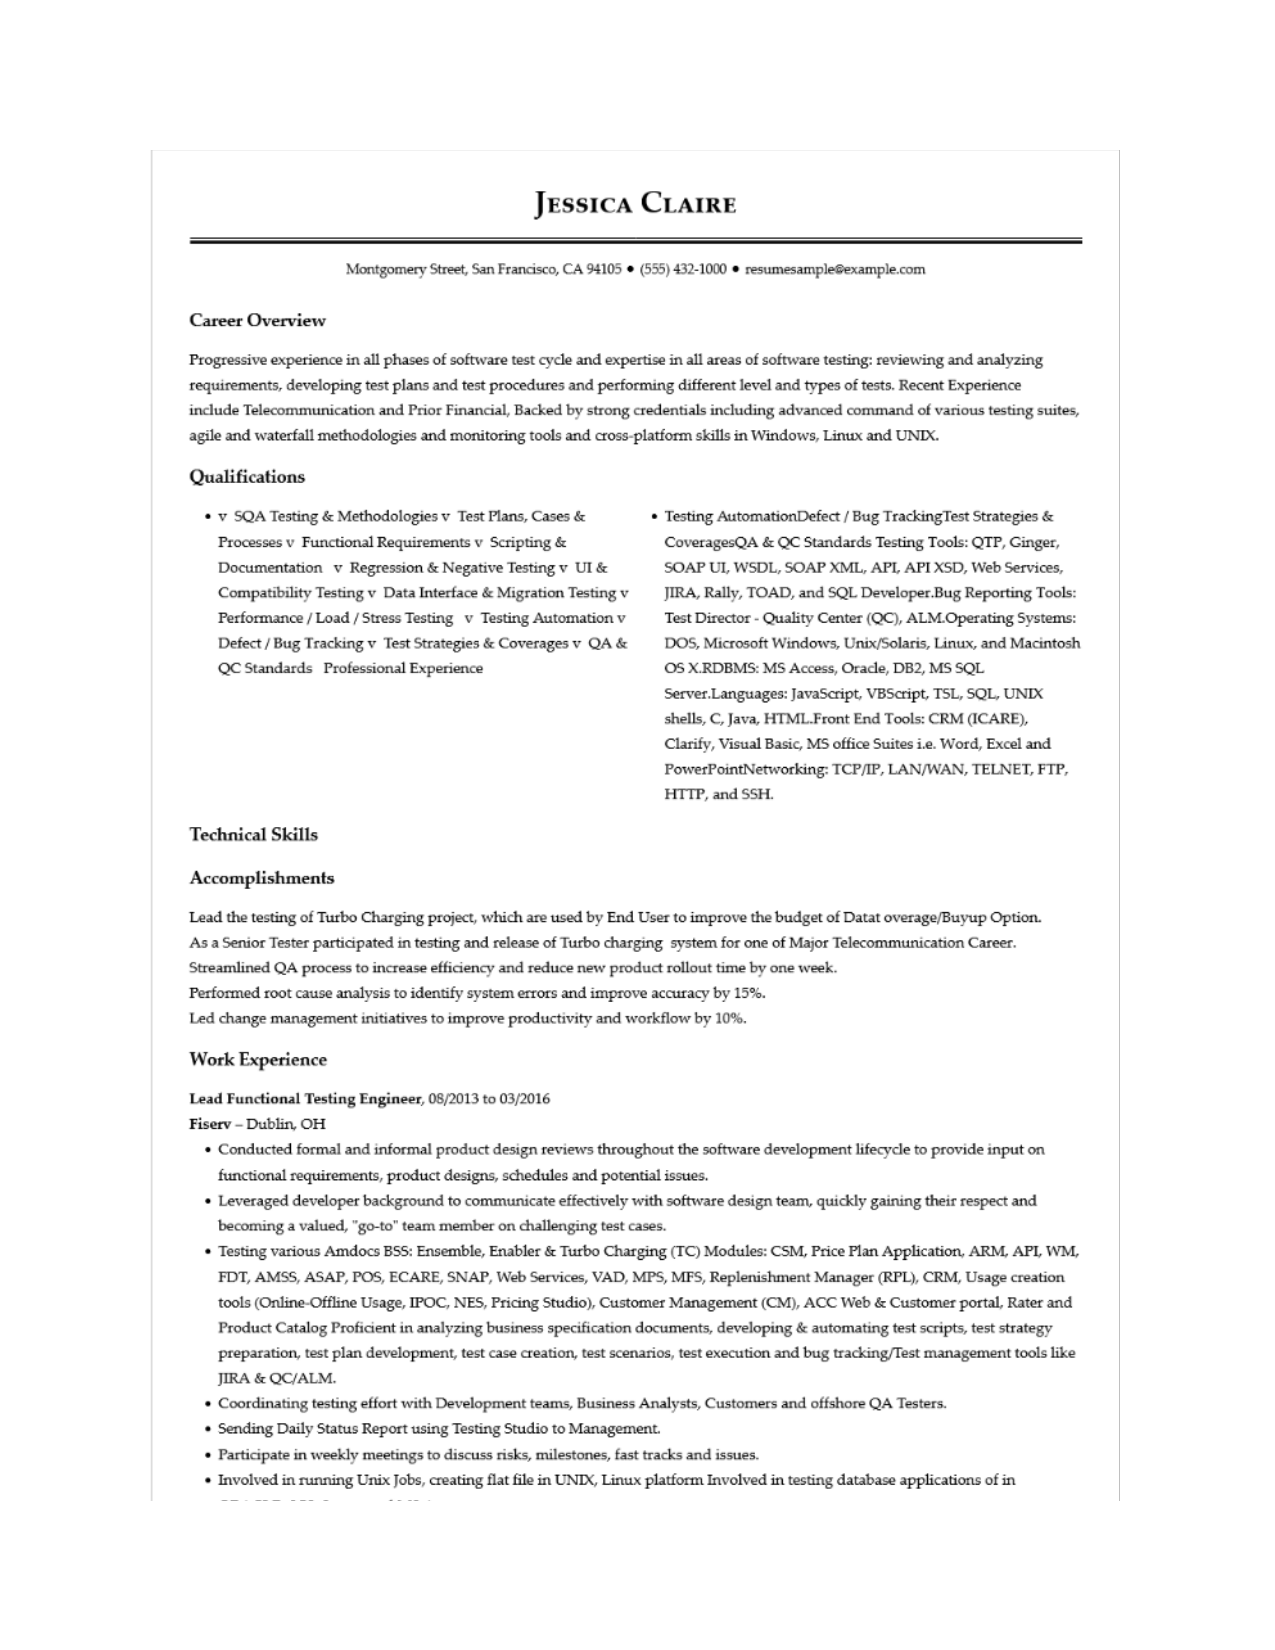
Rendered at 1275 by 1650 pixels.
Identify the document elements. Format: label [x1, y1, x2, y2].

picture [150, 150, 1121, 1501]
